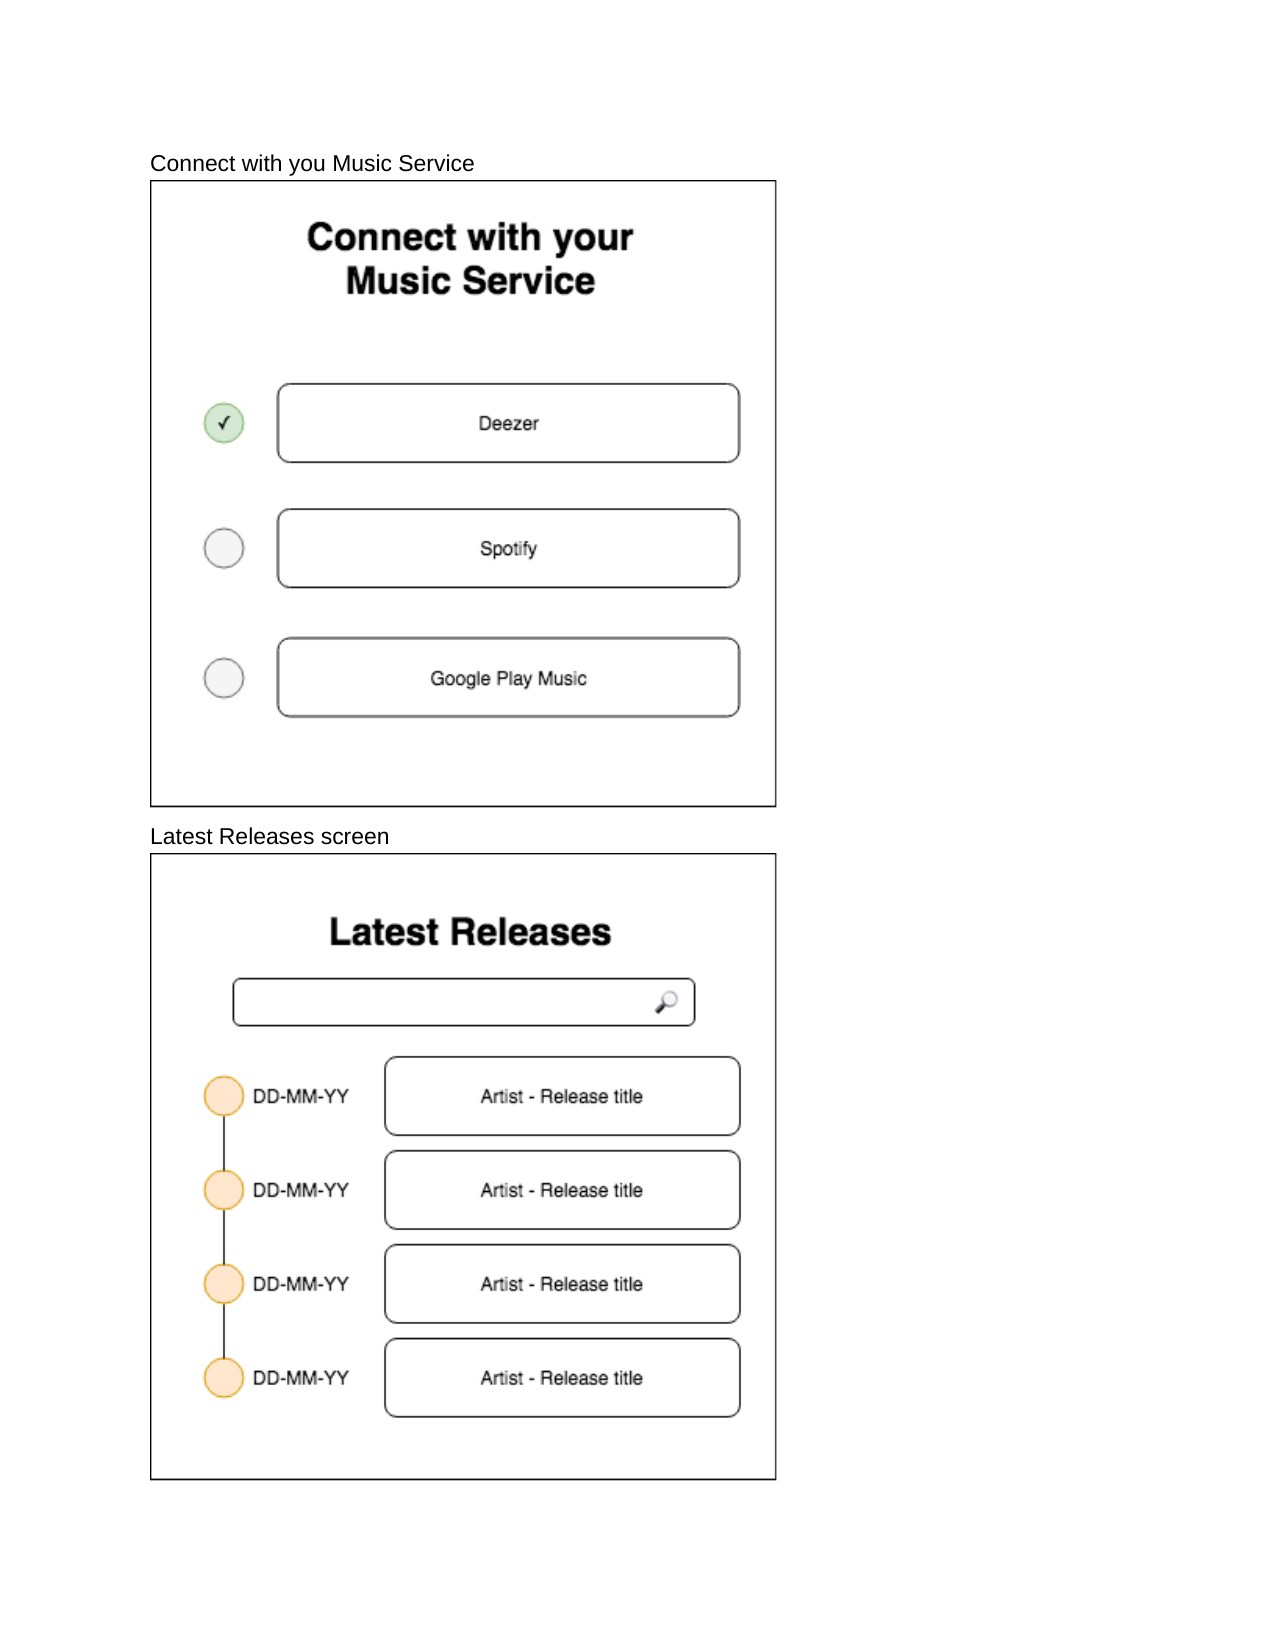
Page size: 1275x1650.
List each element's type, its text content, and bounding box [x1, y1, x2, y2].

picture [150, 180, 777, 820]
text Connect with you Music Service [150, 150, 1125, 176]
picture [150, 853, 777, 1493]
text Latest Releases screen [150, 823, 1125, 849]
